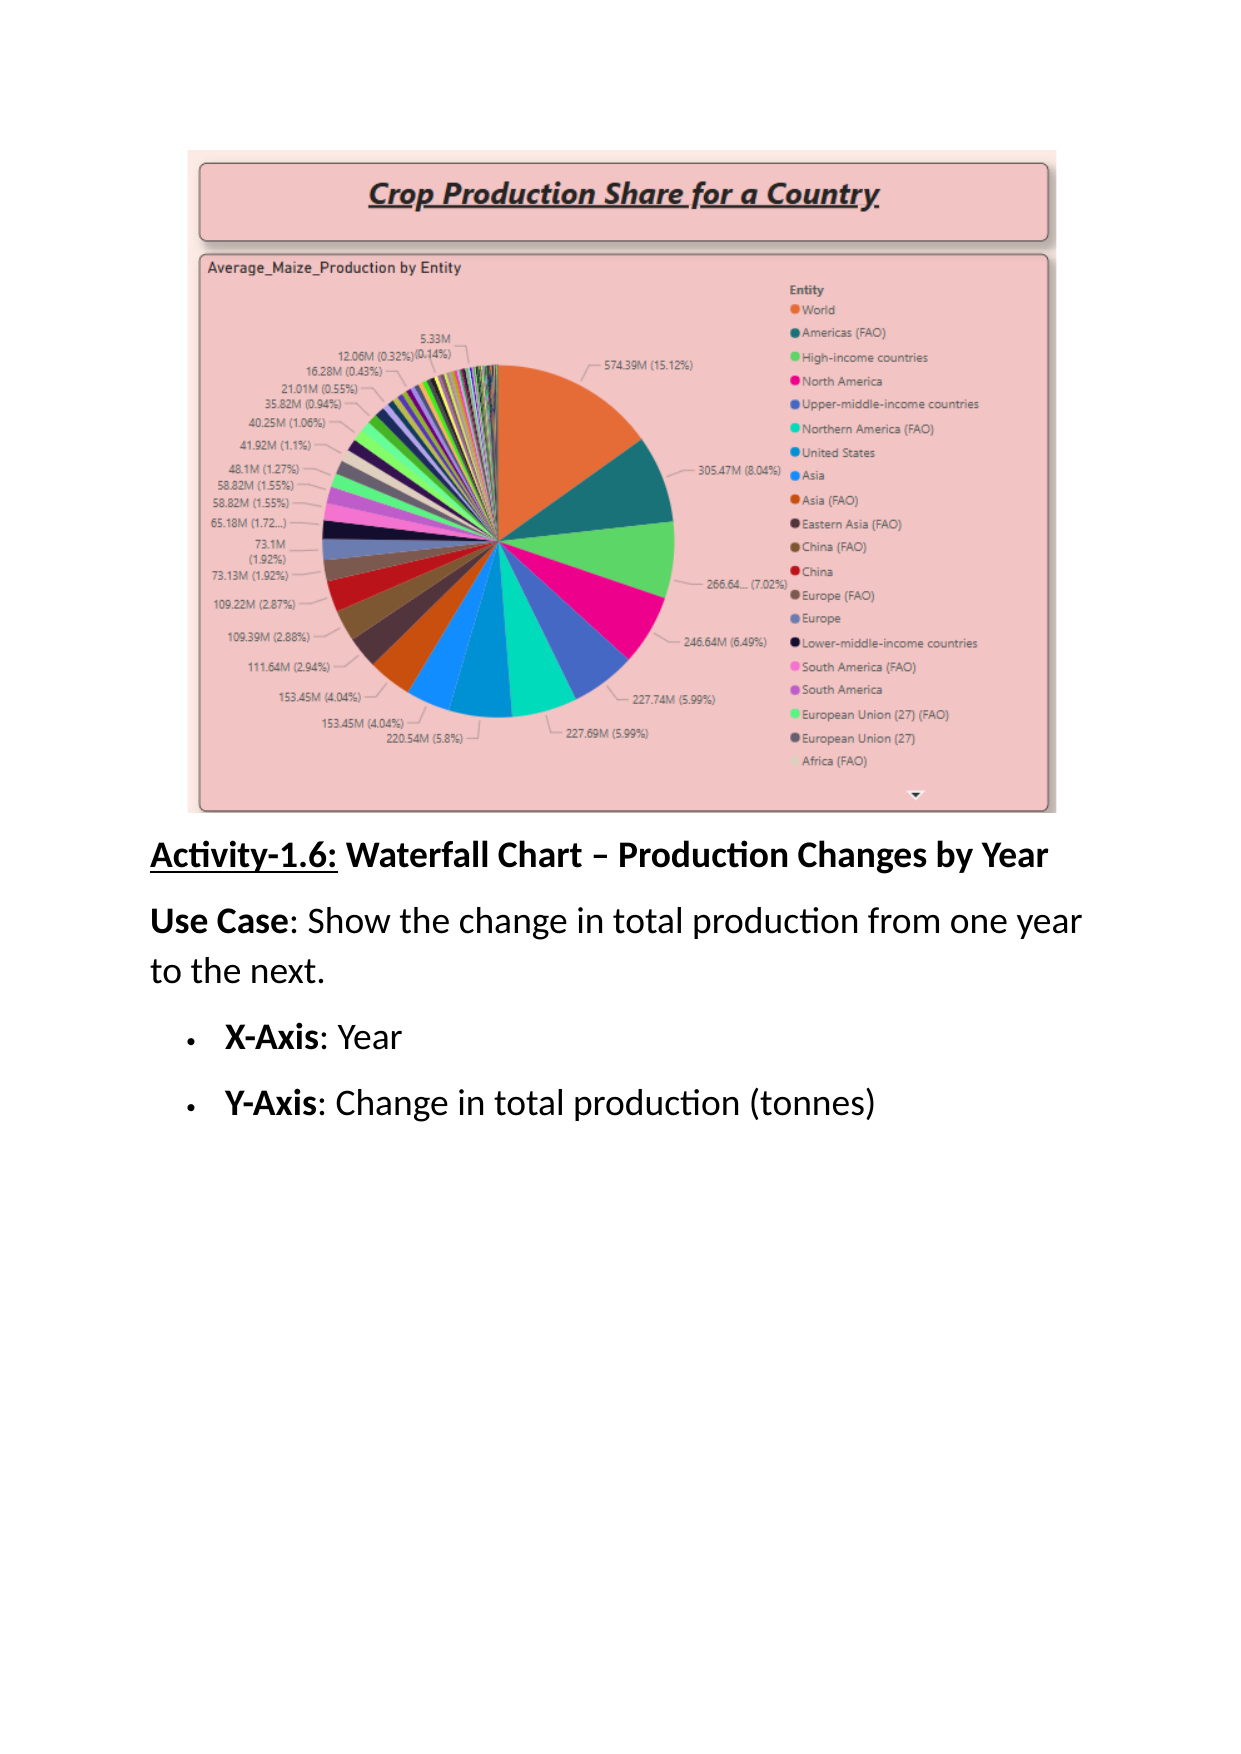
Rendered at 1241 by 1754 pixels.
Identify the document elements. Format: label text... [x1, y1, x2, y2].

text Activity-1.6: Waterfall Chart – Production Changes by Year [150, 831, 1090, 877]
list X-Axis: Year [187, 1013, 1090, 1059]
list Y-Axis: Change in total production (tonnes) [187, 1079, 1090, 1125]
picture [187, 150, 1057, 813]
text Use Case: Show the change in total production from one year to the next. [150, 897, 1090, 993]
